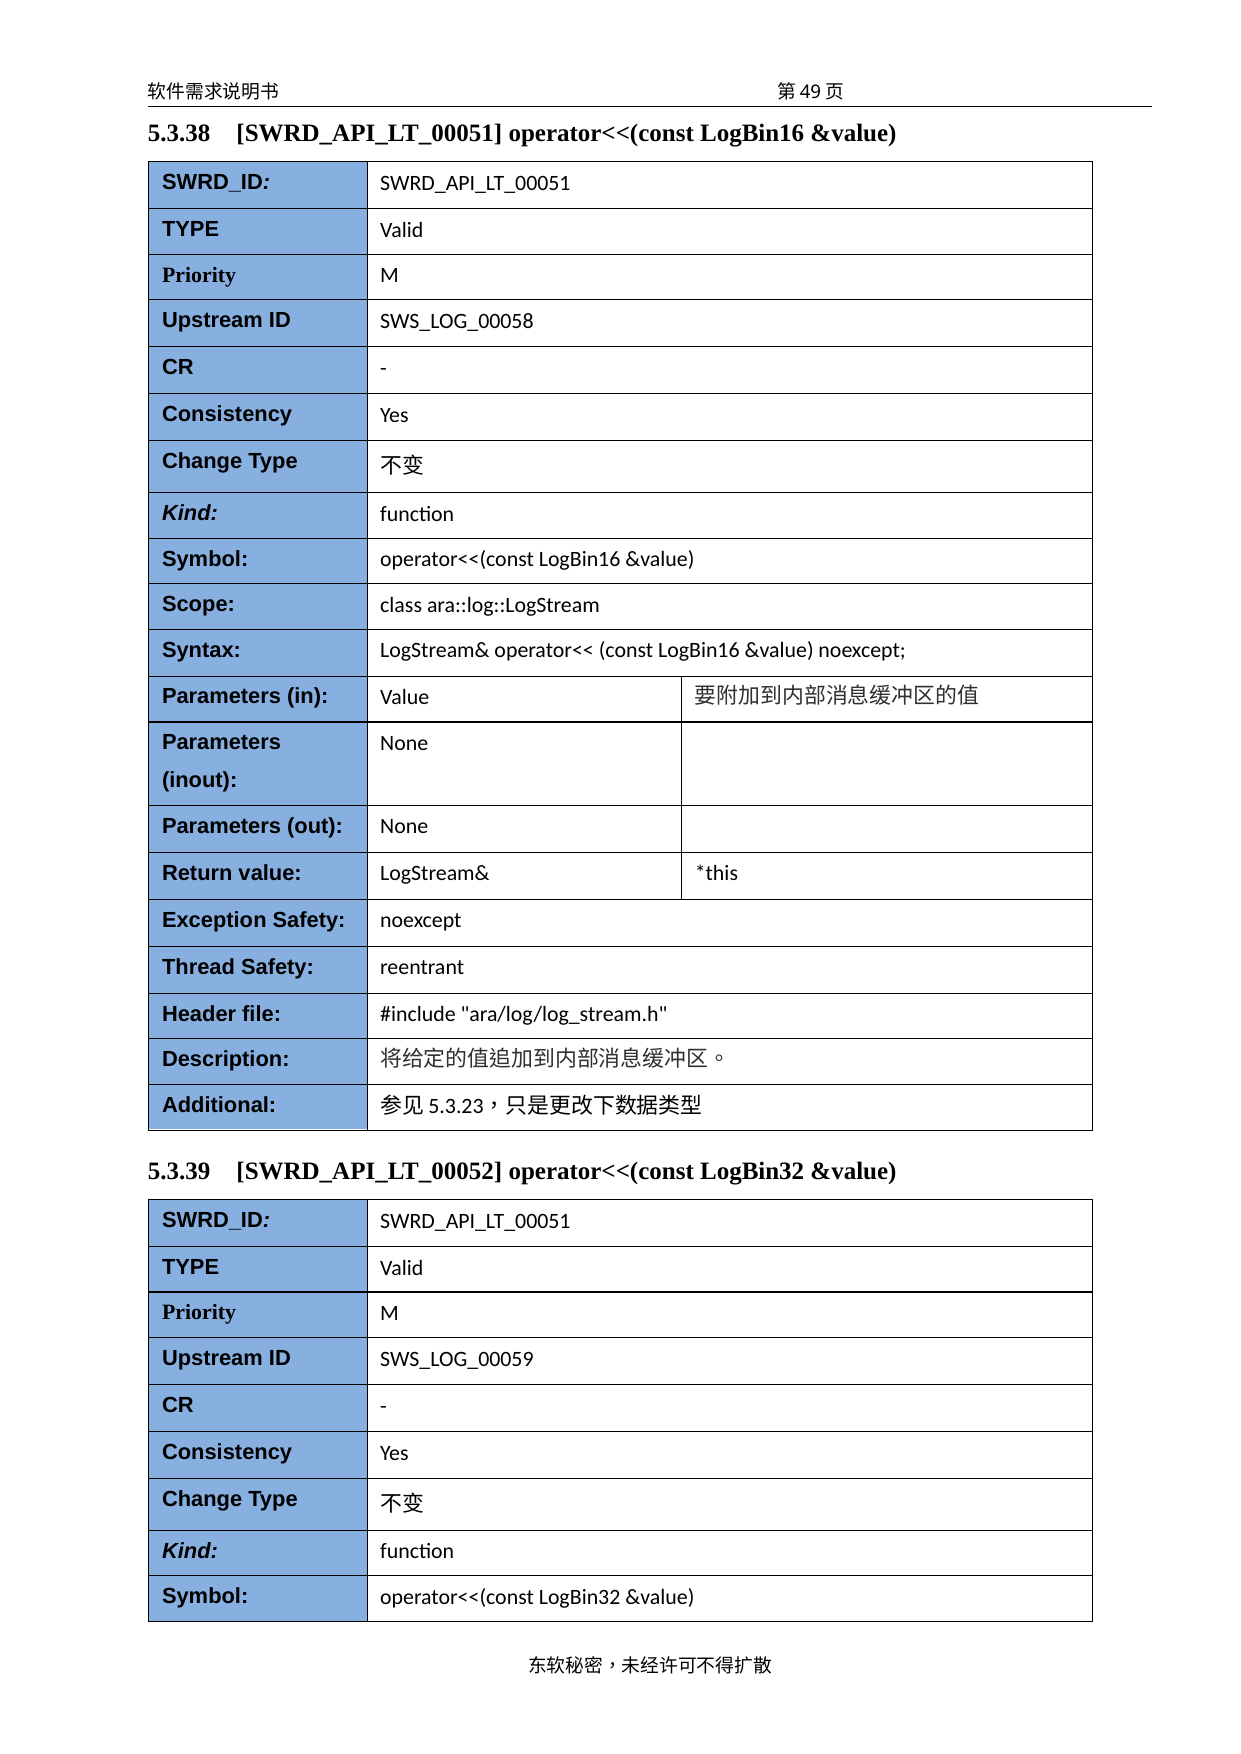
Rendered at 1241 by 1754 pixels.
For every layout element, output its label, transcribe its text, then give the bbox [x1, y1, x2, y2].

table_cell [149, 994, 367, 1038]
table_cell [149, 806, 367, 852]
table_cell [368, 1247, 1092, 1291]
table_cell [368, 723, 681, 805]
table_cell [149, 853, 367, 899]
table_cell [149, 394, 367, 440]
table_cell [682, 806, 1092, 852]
subtitle [SWRD_API_LT_00052] operator<<(const LogBin32 &value) [148, 1156, 1152, 1184]
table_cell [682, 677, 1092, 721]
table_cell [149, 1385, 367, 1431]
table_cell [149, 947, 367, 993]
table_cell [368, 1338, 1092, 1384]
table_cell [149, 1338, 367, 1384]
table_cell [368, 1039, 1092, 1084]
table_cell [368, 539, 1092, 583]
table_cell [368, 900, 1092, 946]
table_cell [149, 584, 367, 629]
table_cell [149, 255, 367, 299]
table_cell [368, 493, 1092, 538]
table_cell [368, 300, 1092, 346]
subtitle [SWRD_API_LT_00051] operator<<(const LogBin16 &value) [148, 118, 1152, 147]
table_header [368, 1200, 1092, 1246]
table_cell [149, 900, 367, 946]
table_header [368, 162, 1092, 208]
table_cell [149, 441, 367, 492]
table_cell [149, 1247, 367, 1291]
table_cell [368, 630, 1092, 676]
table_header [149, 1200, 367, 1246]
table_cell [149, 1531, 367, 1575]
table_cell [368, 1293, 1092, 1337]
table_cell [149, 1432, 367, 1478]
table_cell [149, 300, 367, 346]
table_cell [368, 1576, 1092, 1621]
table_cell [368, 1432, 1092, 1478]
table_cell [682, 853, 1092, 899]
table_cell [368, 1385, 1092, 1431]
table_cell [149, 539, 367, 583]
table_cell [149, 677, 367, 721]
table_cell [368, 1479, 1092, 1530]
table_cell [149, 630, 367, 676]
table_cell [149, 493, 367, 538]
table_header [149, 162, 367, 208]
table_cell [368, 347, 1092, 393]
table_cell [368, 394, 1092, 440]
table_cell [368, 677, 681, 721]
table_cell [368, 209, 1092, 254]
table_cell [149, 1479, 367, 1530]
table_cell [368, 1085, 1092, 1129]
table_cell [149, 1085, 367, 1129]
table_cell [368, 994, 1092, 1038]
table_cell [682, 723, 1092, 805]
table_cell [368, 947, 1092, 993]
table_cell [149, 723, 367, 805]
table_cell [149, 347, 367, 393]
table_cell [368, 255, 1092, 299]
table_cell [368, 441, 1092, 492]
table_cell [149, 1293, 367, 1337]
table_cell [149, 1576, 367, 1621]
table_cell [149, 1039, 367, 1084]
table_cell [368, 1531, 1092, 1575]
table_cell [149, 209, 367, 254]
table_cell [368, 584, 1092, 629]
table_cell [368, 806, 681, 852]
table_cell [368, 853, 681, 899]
